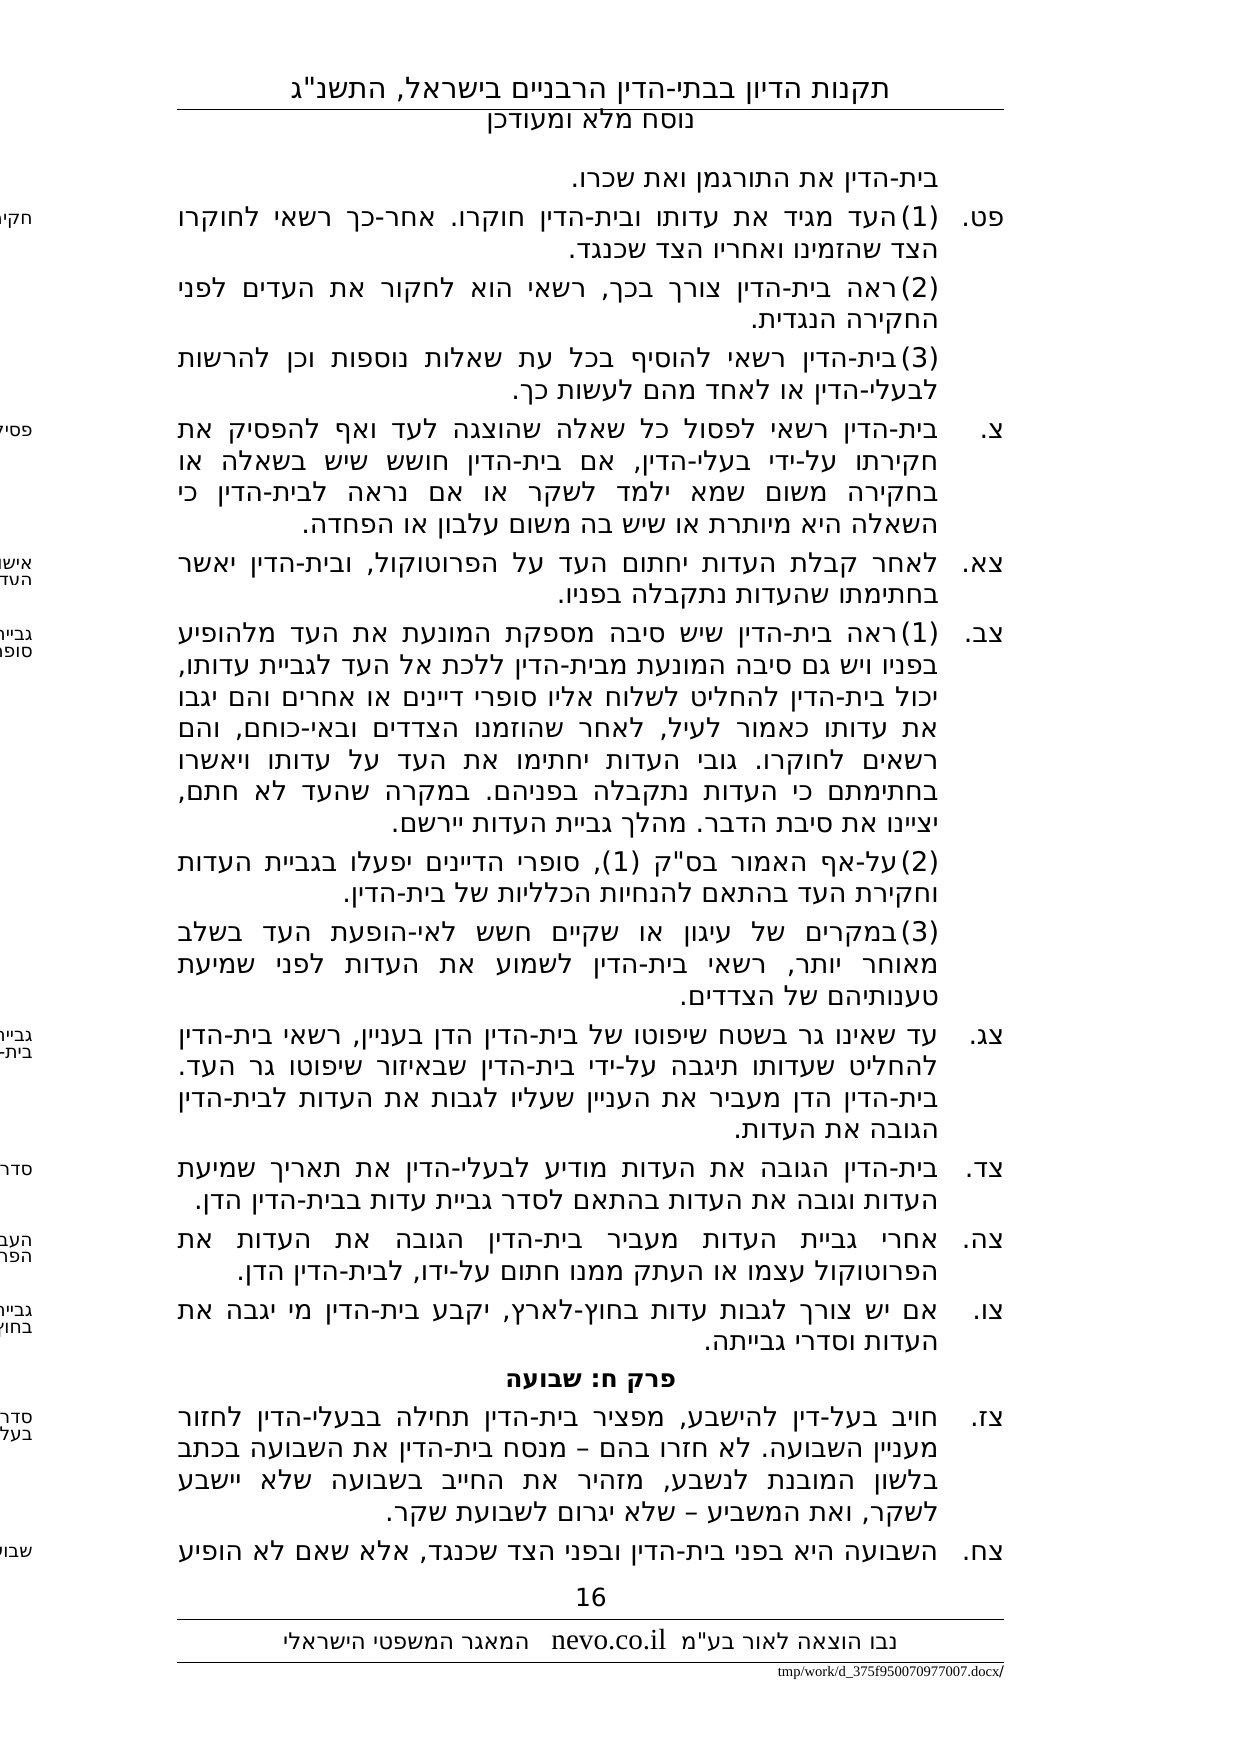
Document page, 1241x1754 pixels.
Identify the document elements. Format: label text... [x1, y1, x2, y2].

text צב. (1) ראה בית-הדין שיש סיבה מספקת המונעת את העד מלהופיע בפניו ויש גם סיבה המונעת מבית-הדין ללכת אל העד לגביית עדותו, יכול בית-הדין להחליט לשלוח אליו סופרי דיינים או אחרים והם יגבו את עדותו כאמור לעיל, לאחר שהוזמנו הצדדים ובאי-כוחם, והם רשאים לחוקרו. גובי העדות יחתימו את העד על עדותו ויאשרו בחתימתם כי העדות נתקבלה בפניהם. במקרה שהעד לא חתם, יציינו את סיבת הדבר. מהלך גביית העדות יירשם. [177, 618, 1004, 839]
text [177, 1535, 1004, 1567]
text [177, 162, 1004, 194]
text צג. עד שאינו גר בשטח שיפוטו של בית-הדין הדן בעניין, רשאי בית-הדין להחליט שעדותו תיגבה על-ידי בית-הדין שבאיזור שיפוטו גר העד. בית-הדין הדן מעביר את העניין שעליו לגבות את העדות לבית-הדין הגובה את העדות. [177, 1019, 1004, 1145]
text (3) במקרים של עיגון או שקיים חשש לאי-הופעת העד בשלב מאוחר יותר, רשאי בית-הדין לשמוע את העדות לפני שמיעת טענותיהם של הצדדים. [177, 917, 939, 1011]
text צה. אחרי גביית העדות מעביר בית-הדין הגובה את העדות את הפרוטוקול עצמו או העתק ממנו חתום על-ידו, לבית-הדין הדן. [177, 1223, 1004, 1286]
text צ. בית-הדין רשאי לפסול כל שאלה שהוצגה לעד ואף להפסיק את חקירתו על-ידי בעלי-הדין, אם בית-הדין חושש שיש בשאלה או בחקירה משום שמא ילמד לשקר או אם נראה לבית-הדין כי השאלה היא מיותרת או שיש בה משום עלבון או הפחדה. [177, 413, 1004, 539]
text צז. חויב בעל-דין להישבע, מפציר בית-הדין תחילה בבעלי-הדין לחזור מעניין השבועה. לא חזרו בהם – מנסח בית-הדין את השבועה בכתב בלשון המובנת לנשבע, מזהיר את החייב בשבועה שלא יישבע לשקר, ואת המשביע – שלא יגרום לשבועת שקר. [177, 1401, 1004, 1527]
text צד. בית-הדין הגובה את העדות מודיע לבעלי-הדין את תאריך שמיעת העדות וגובה את העדות בהתאם לסדר גביית עדות בבית-הדין הדן. [177, 1153, 1004, 1216]
text (2) על-אף האמור בס"ק (1), סופרי הדיינים יפעלו בגביית העדות וחקירת העד בהתאם להנחיות הכלליות של בית-הדין. [177, 846, 939, 909]
text (2) ראה בית-הדין צורך בכך, רשאי הוא לחקור את העדים לפני החקירה הנגדית. [177, 272, 939, 335]
text צו. אם יש צורך לגבות עדות בחוץ-לארץ, יקבע בית-הדין מי יגבה את העדות וסדרי גבייתה. [177, 1294, 1004, 1357]
text פרק ח: שבועה [177, 1364, 1004, 1394]
text צא. לאחר קבלת העדות יחתום העד על הפרוטוקול, ובית-הדין יאשר בחתימתו שהעדות נתקבלה בפניו. [177, 547, 1004, 610]
text פט. (1) העד מגיד את עדותו ובית-הדין חוקרו. אחר-כך רשאי לחוקרו הצד שהזמינו ואחריו הצד שכנגד. [177, 201, 1004, 264]
text (3) בית-הדין רשאי להוסיף בכל עת שאלות נוספות וכן להרשות לבעלי-הדין או לאחד מהם לעשות כך. [177, 343, 939, 406]
